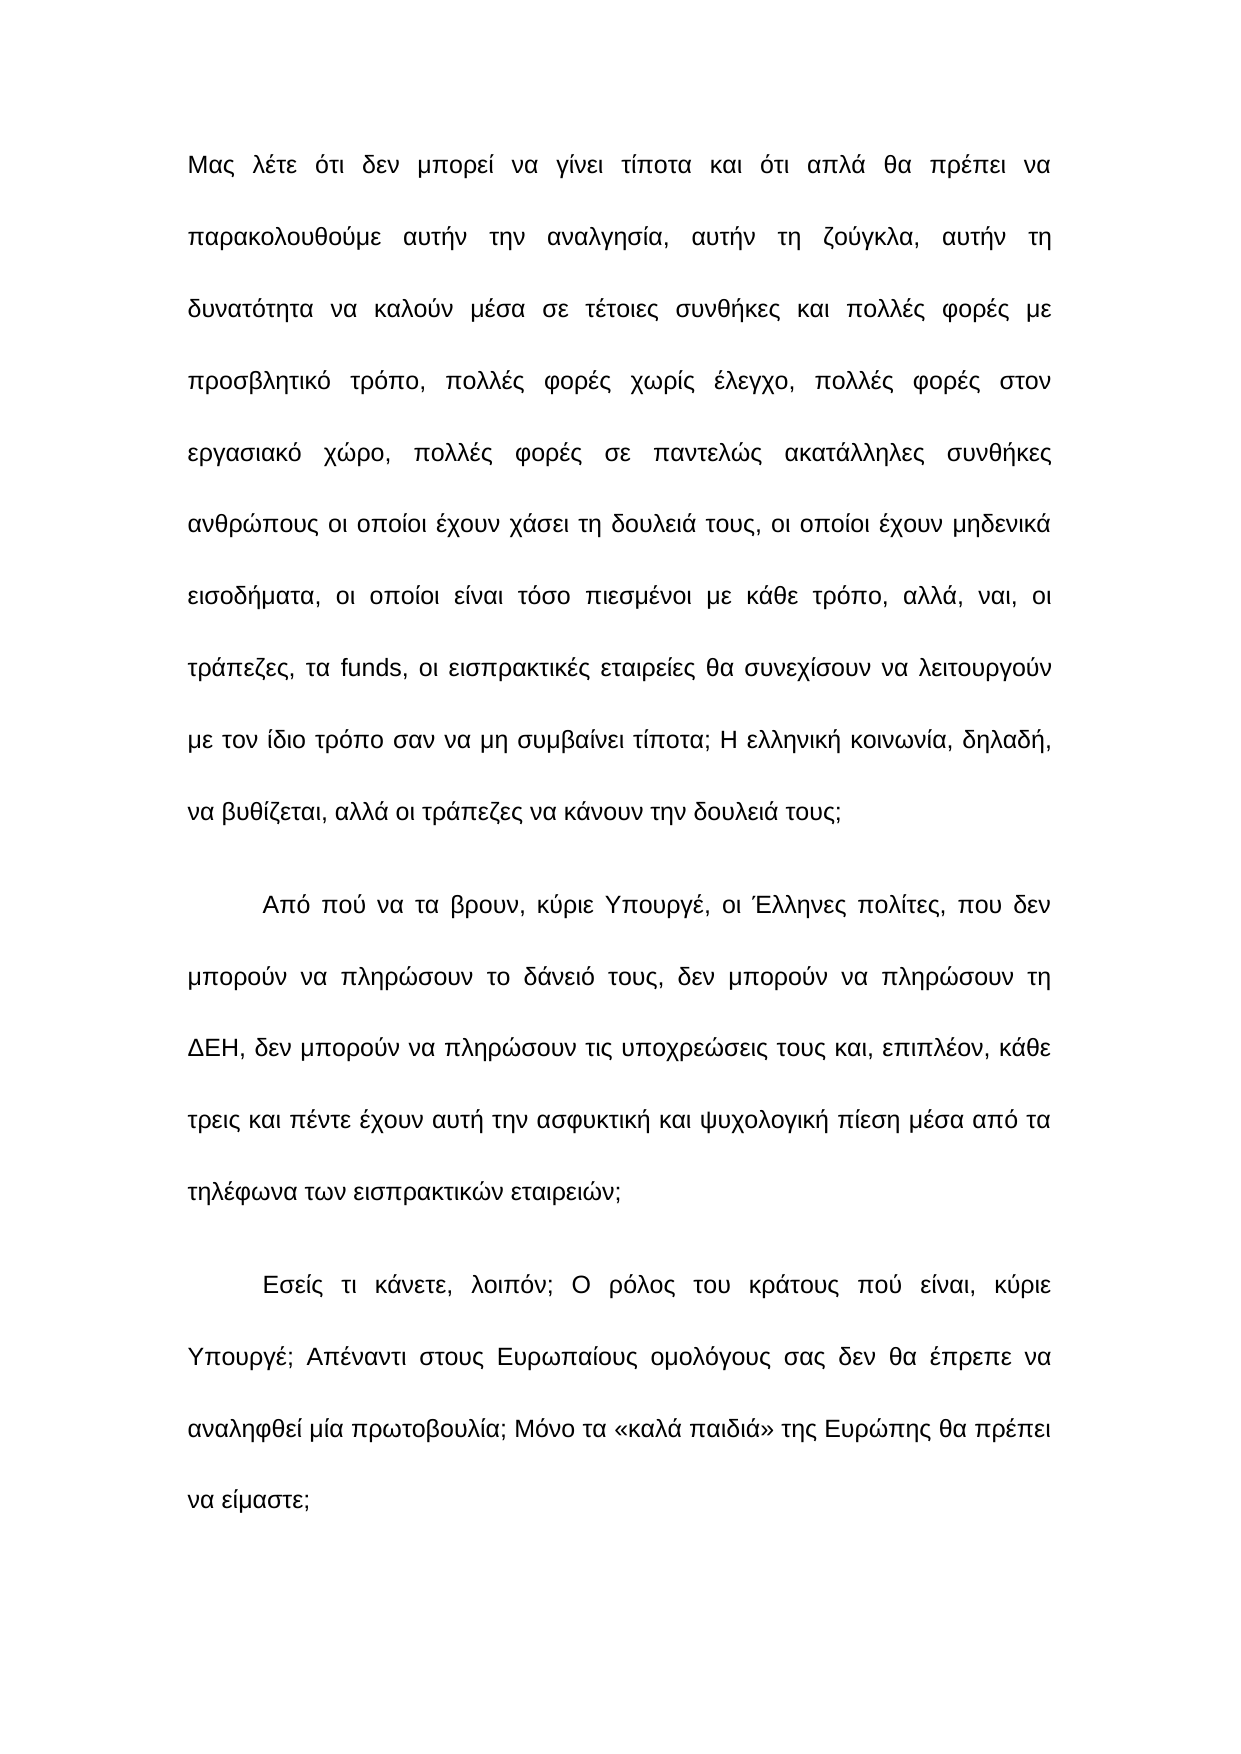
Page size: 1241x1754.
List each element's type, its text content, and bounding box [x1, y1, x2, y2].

text Από πού να τα βρουν, κύριε Υπουργέ, οι Έλληνες πολίτες, που δεν μπορούν να πληρώσουν το δάνειό τους, δεν μπορούν να πληρώσουν τη ΔΕΗ, δεν μπορούν να πληρώσουν τις υποχρεώσεις τους και, επιπλέον, κάθε τρεις και πέντε έχουν αυτή την ασφυκτική και ψυχολογική πίεση μέσα από τα τηλέφωνα των εισπρακτικών εταιρειών; [187, 889, 1053, 1206]
text Εσείς τι κάνετε, λοιπόν; Ο ρόλος του κράτους πού είναι, κύριε Υπουργέ; Απέναντι στους Ευρωπαίους ομολόγους σας δεν θα έπρεπε να αναληφθεί μία πρωτοβουλία; Μόνο τα «καλά παιδιά» της Ευρώπης θα πρέπει να είμαστε; [187, 1270, 1053, 1514]
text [187, 150, 1053, 826]
